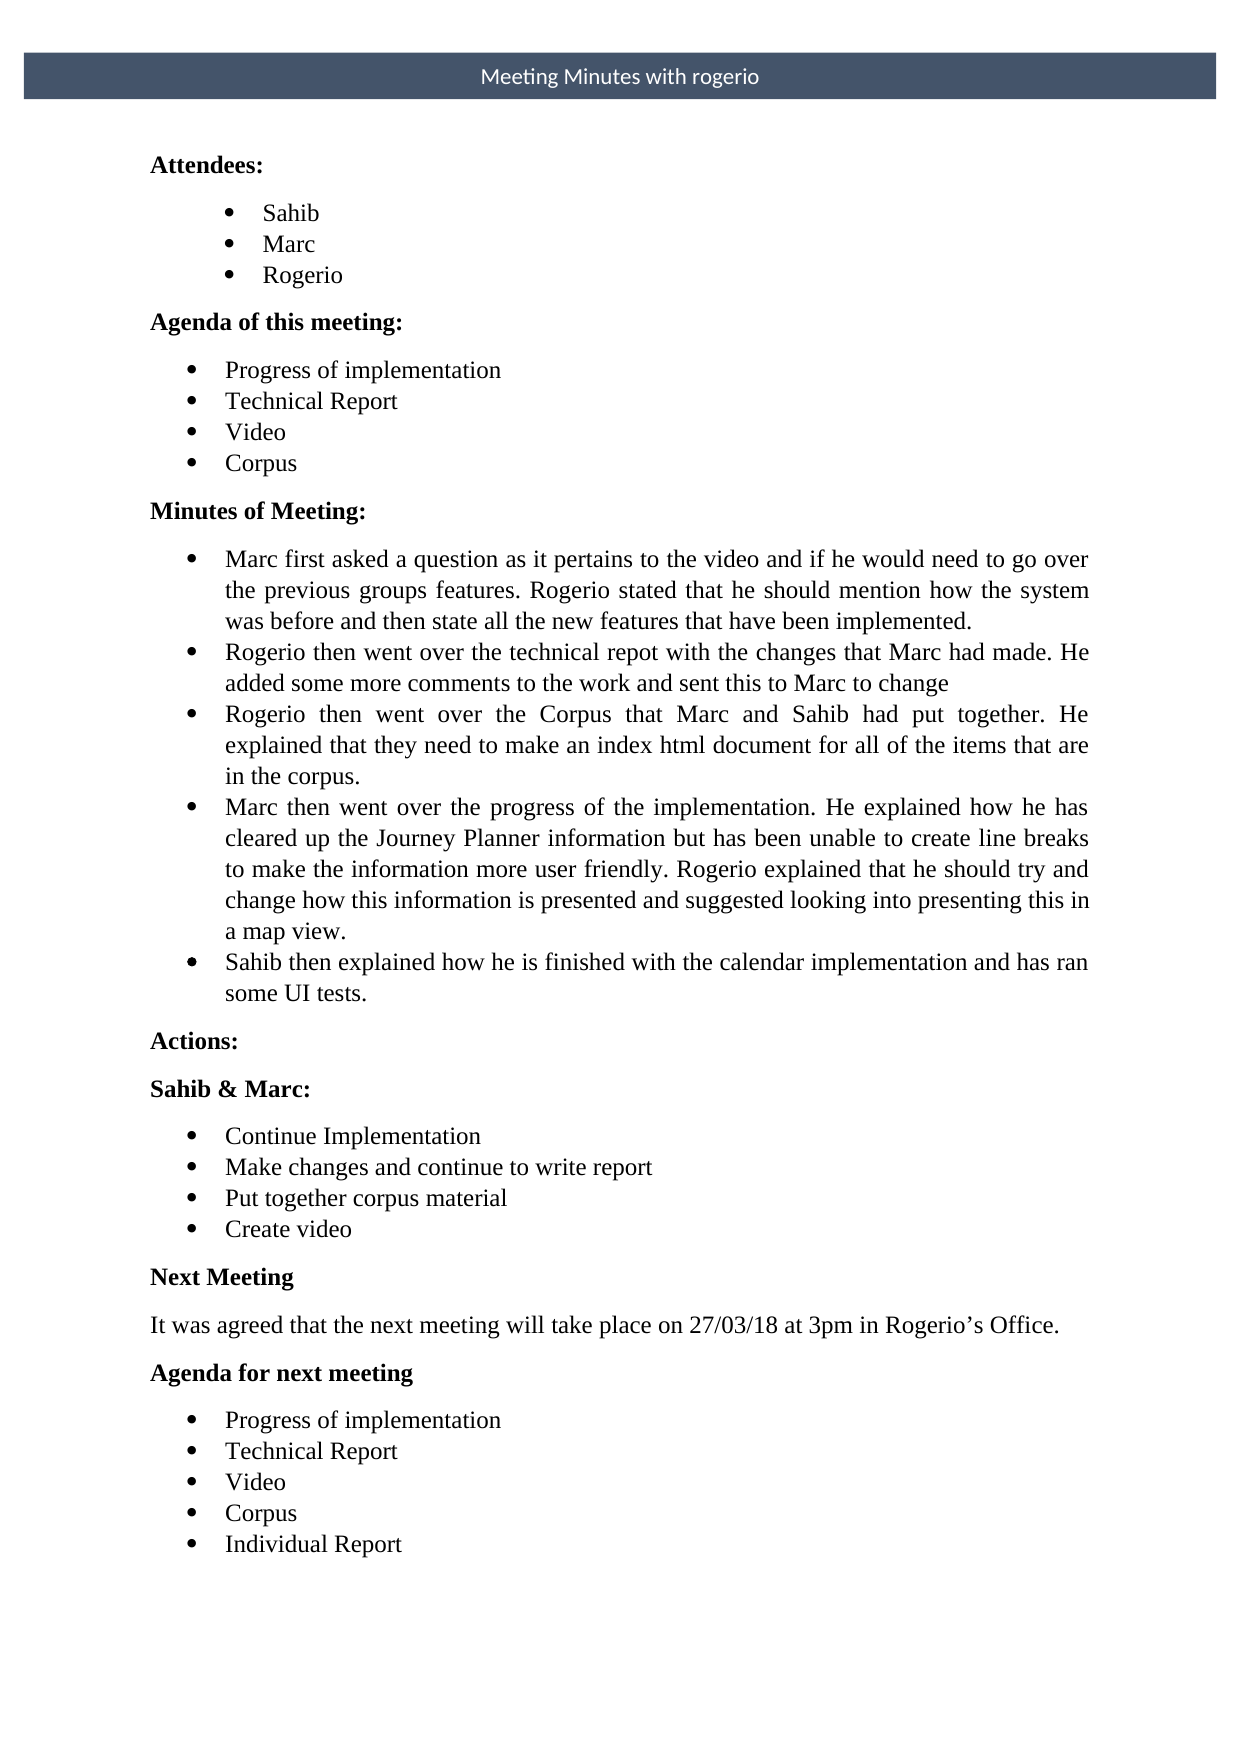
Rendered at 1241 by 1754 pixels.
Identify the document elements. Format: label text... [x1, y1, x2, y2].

list Progress of implementation [187, 1405, 1090, 1434]
list Continue Implementation [187, 1121, 1090, 1150]
list Rogerio then went over the technical repot with the changes that Marc had made. He added some more comments to the work and sent this to Marc to change [187, 637, 1090, 697]
list Progress of implementation [187, 355, 1090, 384]
list Sahib [225, 198, 1090, 226]
list Rogerio then went over the Corpus that Marc and Sahib had put together. He explained that they need to make an index html document for all of the items that are in the corpus. [187, 699, 1090, 790]
list Marc [225, 229, 1090, 257]
text Actions: [150, 1026, 1090, 1055]
list Rogerio [225, 260, 1090, 288]
list Corpus [187, 1498, 1090, 1527]
list Marc then went over the progress of the implementation. He explained how he has cleared up the Journey Planner information but has been unable to create line breaks to make the information more user friendly. Rogerio explained that he should try and change how this information is presented and suggested looking into presenting this in a map view. [187, 792, 1090, 945]
text It was agreed that the next meeting will take place on 27/03/18 at 3pm in Rogerio’s Office. [150, 1310, 1090, 1339]
list Video [187, 417, 1090, 446]
list Make changes and continue to write report [187, 1152, 1090, 1181]
text Sahib & Marc: [150, 1074, 1090, 1102]
text Minutes of Meeting: [150, 496, 1090, 525]
list Marc first asked a question as it pertains to the video and if he would need to go over the previous groups features. Rogerio stated that he should mention how the system was before and then state all the new features that have been implemented. [187, 544, 1090, 634]
list Create video [187, 1214, 1090, 1243]
list Individual Report [187, 1529, 1090, 1558]
text Next Meeting [150, 1262, 1090, 1291]
list Corpus [187, 448, 1090, 477]
text Agenda of this meeting: [150, 307, 1090, 336]
list Sahib then explained how he is finished with the calendar implementation and has ran some UI tests. [187, 947, 1090, 1007]
text Attendees: [150, 150, 1090, 179]
list Video [187, 1467, 1090, 1496]
list Technical Report [187, 1436, 1090, 1465]
list Put together corpus material [187, 1183, 1090, 1212]
text Agenda for next meeting [150, 1358, 1090, 1386]
list Technical Report [187, 386, 1090, 415]
